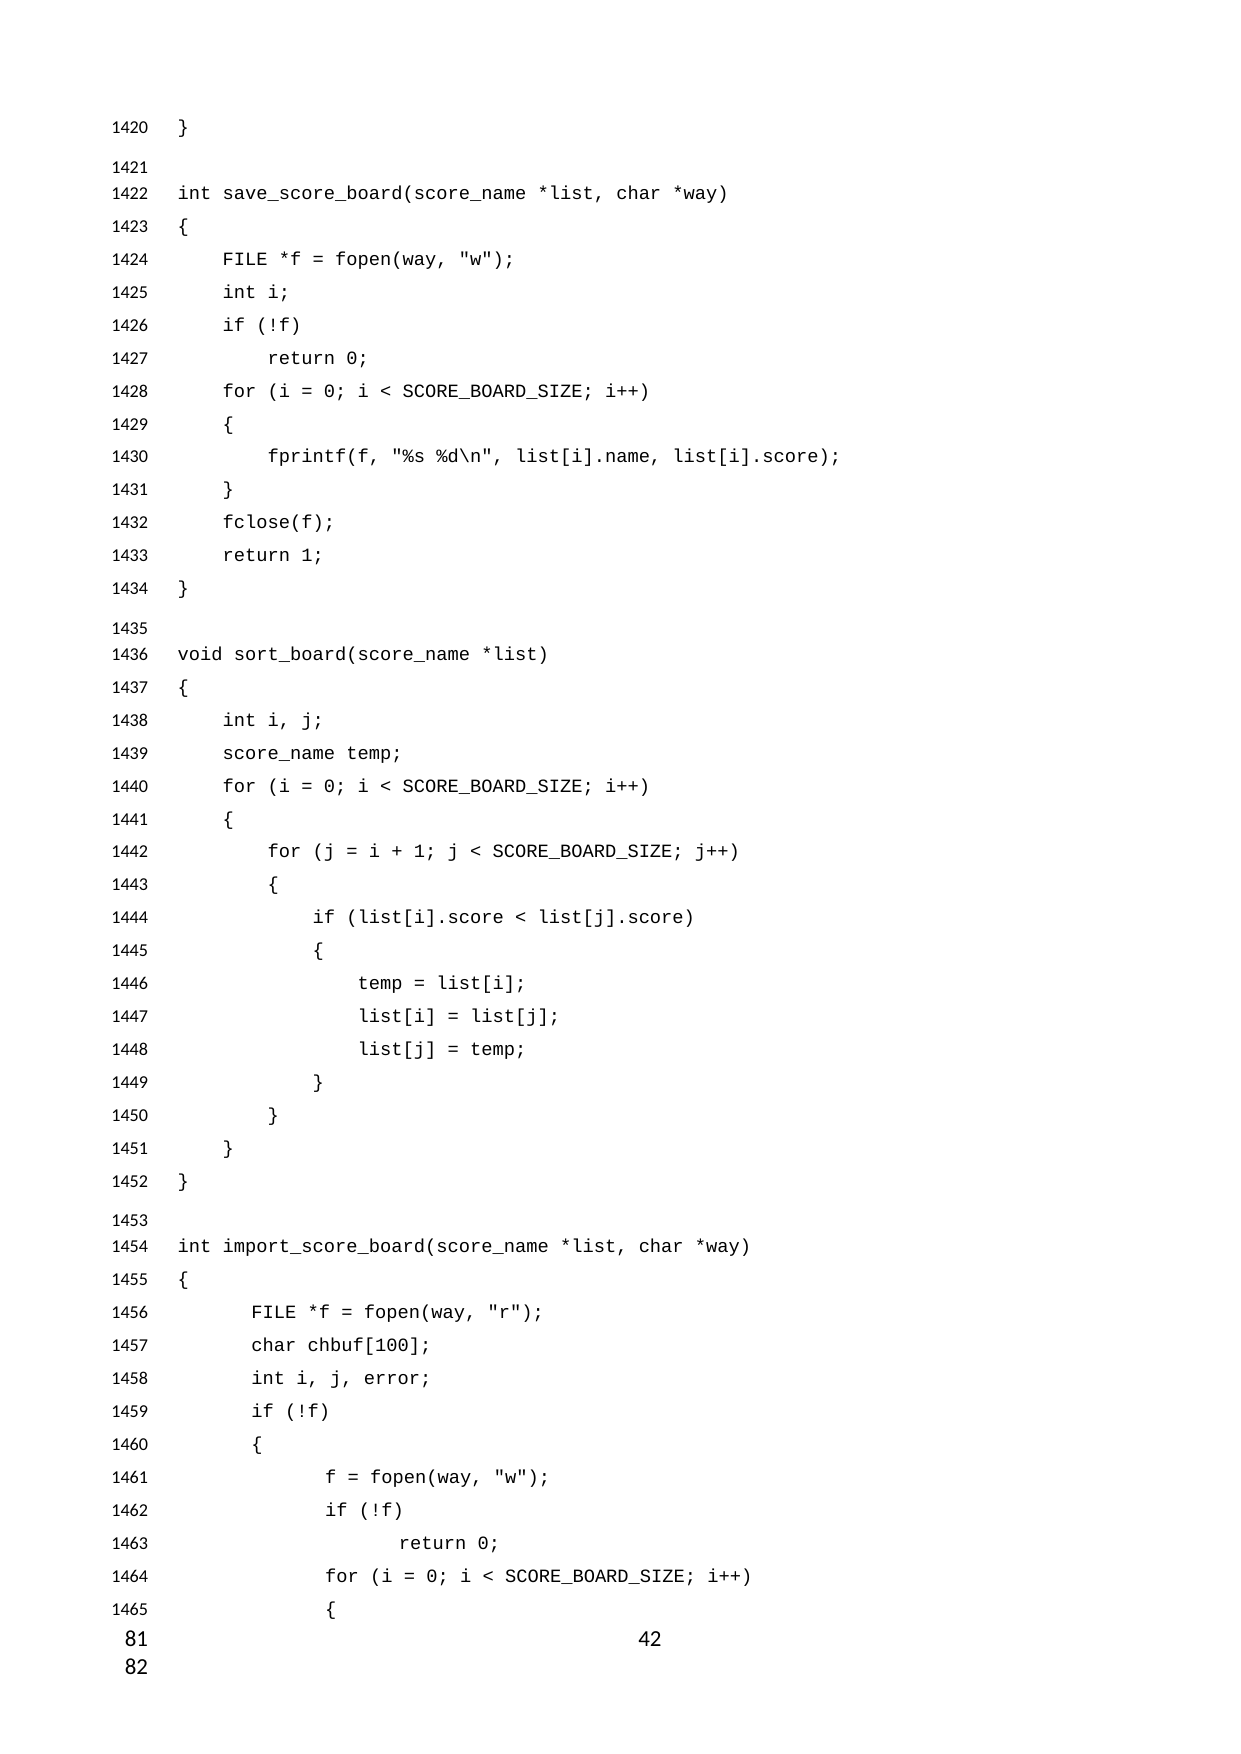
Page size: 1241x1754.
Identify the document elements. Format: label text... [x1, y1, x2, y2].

text int save_score_board(score_name *list, char *way) [177, 184, 1122, 205]
text for (j = i + 1; j < SCORE_BOARD_SIZE; j++) [177, 842, 1122, 863]
text list[j] = temp; [177, 1040, 1122, 1061]
text char chbuf[100]; [177, 1336, 1122, 1357]
text { [177, 678, 1122, 699]
text for (i = 0; i < SCORE_BOARD_SIZE; i++) [177, 1566, 1122, 1588]
text { [177, 1270, 1122, 1291]
text return 0; [177, 348, 1122, 370]
text void sort_board(score_name *list) [177, 645, 1122, 666]
text } [177, 1106, 1122, 1127]
text return 0; [177, 1533, 1122, 1555]
text return 1; [177, 546, 1122, 567]
text fclose(f); [177, 513, 1122, 534]
text for (i = 0; i < SCORE_BOARD_SIZE; i++) [177, 381, 1122, 403]
text fprintf(f, "%s %d\n", list[i].name, list[i].score); [177, 447, 1122, 468]
text { [177, 414, 1122, 436]
text if (!f) [177, 1501, 1122, 1522]
text } [177, 480, 1122, 501]
text for (i = 0; i < SCORE_BOARD_SIZE; i++) [177, 776, 1122, 798]
text int i, j, error; [177, 1369, 1122, 1390]
text f = fopen(way, "w"); [177, 1468, 1122, 1489]
text if (!f) [177, 1402, 1122, 1423]
text if (!f) [177, 316, 1122, 337]
text { [177, 217, 1122, 238]
text int i; [177, 283, 1122, 304]
text } [177, 579, 1122, 600]
text FILE *f = fopen(way, "w"); [177, 250, 1122, 271]
text temp = list[i]; [177, 974, 1122, 995]
text score_name temp; [177, 743, 1122, 765]
text { [177, 1599, 1122, 1621]
text } [177, 1171, 1122, 1193]
text int import_score_board(score_name *list, char *way) [177, 1237, 1122, 1258]
text if (list[i].score < list[j].score) [177, 908, 1122, 929]
text } [177, 1073, 1122, 1094]
text } [177, 1138, 1122, 1160]
text { [177, 1435, 1122, 1456]
text FILE *f = fopen(way, "r"); [177, 1303, 1122, 1324]
text list[i] = list[j]; [177, 1007, 1122, 1028]
text int i, j; [177, 711, 1122, 732]
text } [177, 118, 1122, 139]
text { [177, 809, 1122, 831]
text { [177, 941, 1122, 962]
text { [177, 875, 1122, 896]
